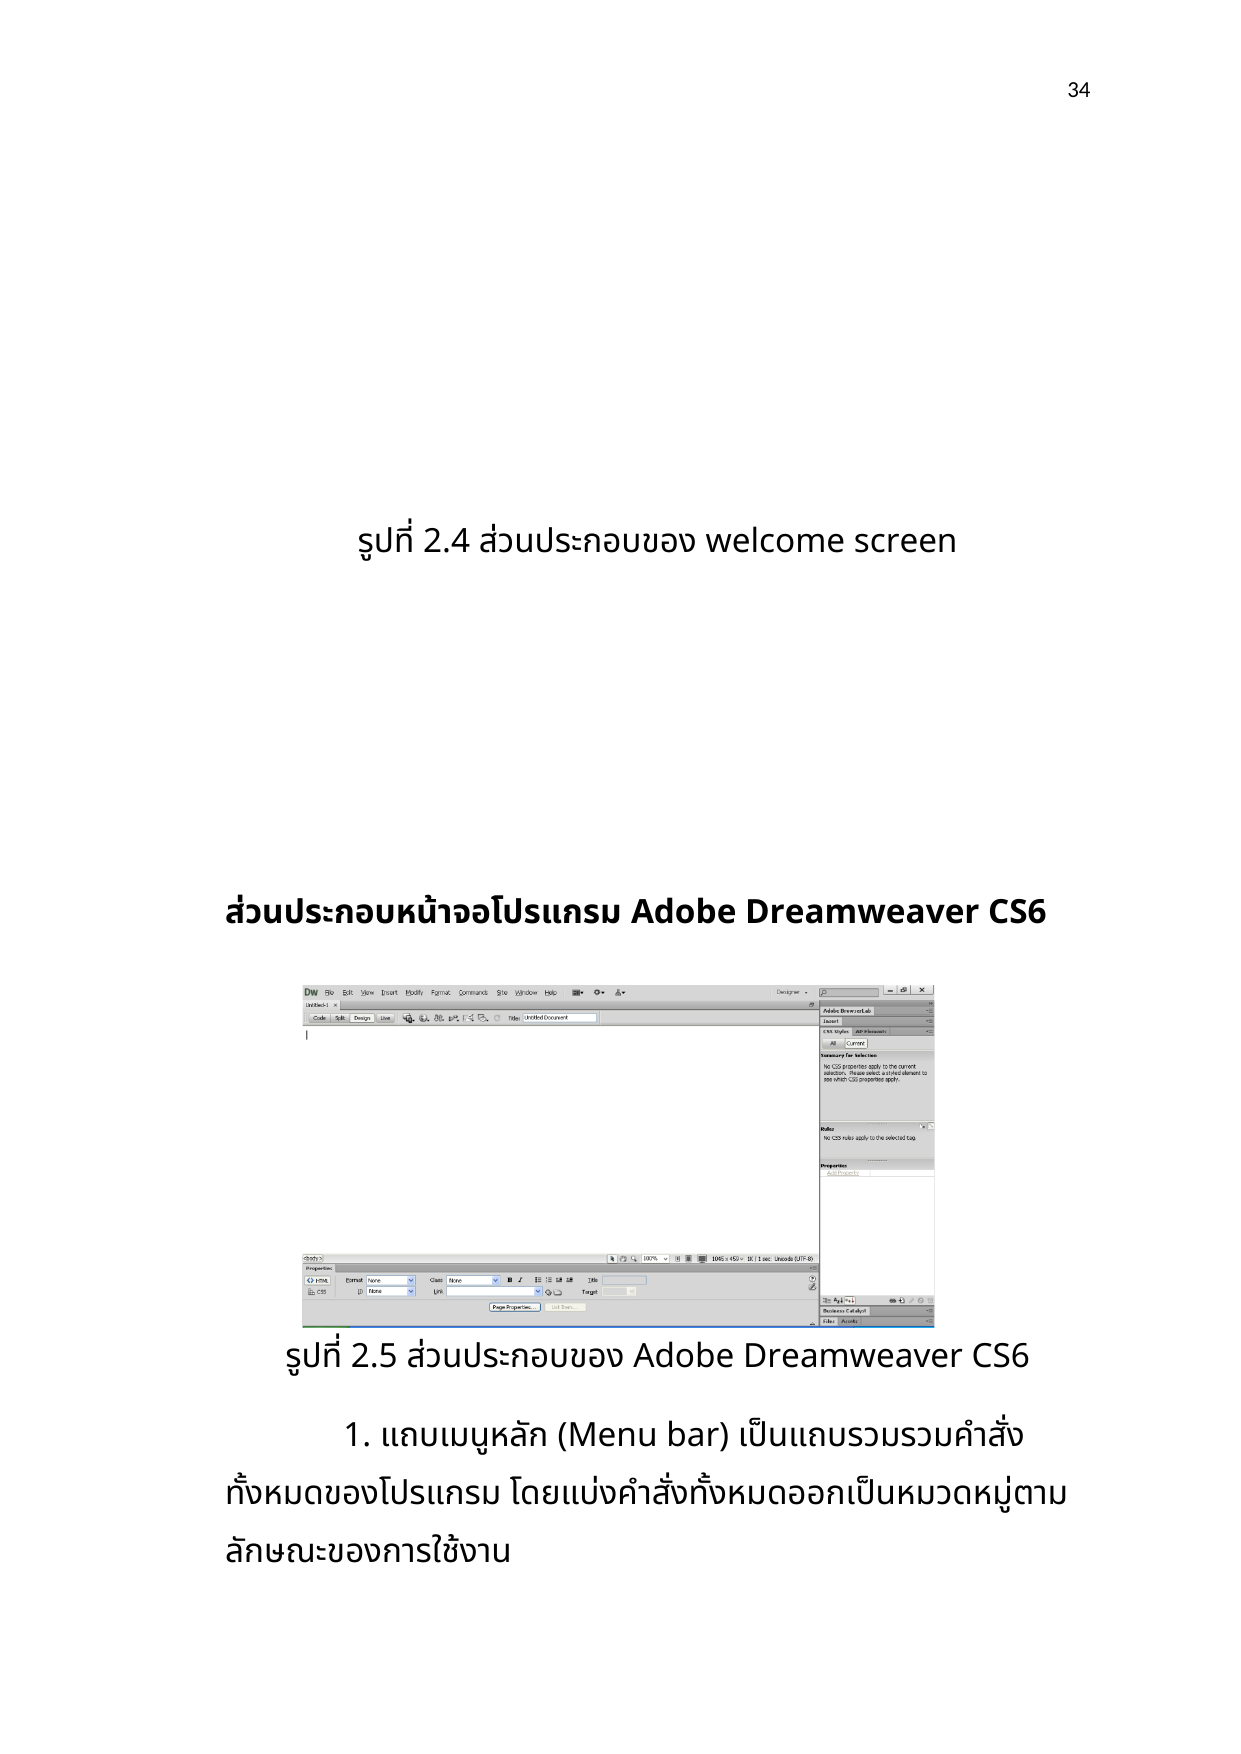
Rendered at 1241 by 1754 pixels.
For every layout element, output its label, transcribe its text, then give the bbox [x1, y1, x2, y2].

text 1. แถบเมนูหลัก (Menu bar) เป็นแถบรวมรวมคำสั่งทั้งหมดของโปรแกรม โดยแบ่งคำสั่งทั้งหมดออกเป็นหมวดหมู่ตามลักษณะของการใช้งาน [225, 1411, 1090, 1578]
picture [302, 985, 935, 1328]
text รูปที่ 2.5 ส่วนประกอบของ Adobe Dreamweaver CS6 [225, 1332, 1090, 1383]
text ส่วนประกอบหน้าจอโปรแกรม Adobe Dreamweaver CS6 [225, 888, 1090, 939]
text รูปที่ 2.4 ส่วนประกอบของ welcome screen [225, 517, 1090, 568]
